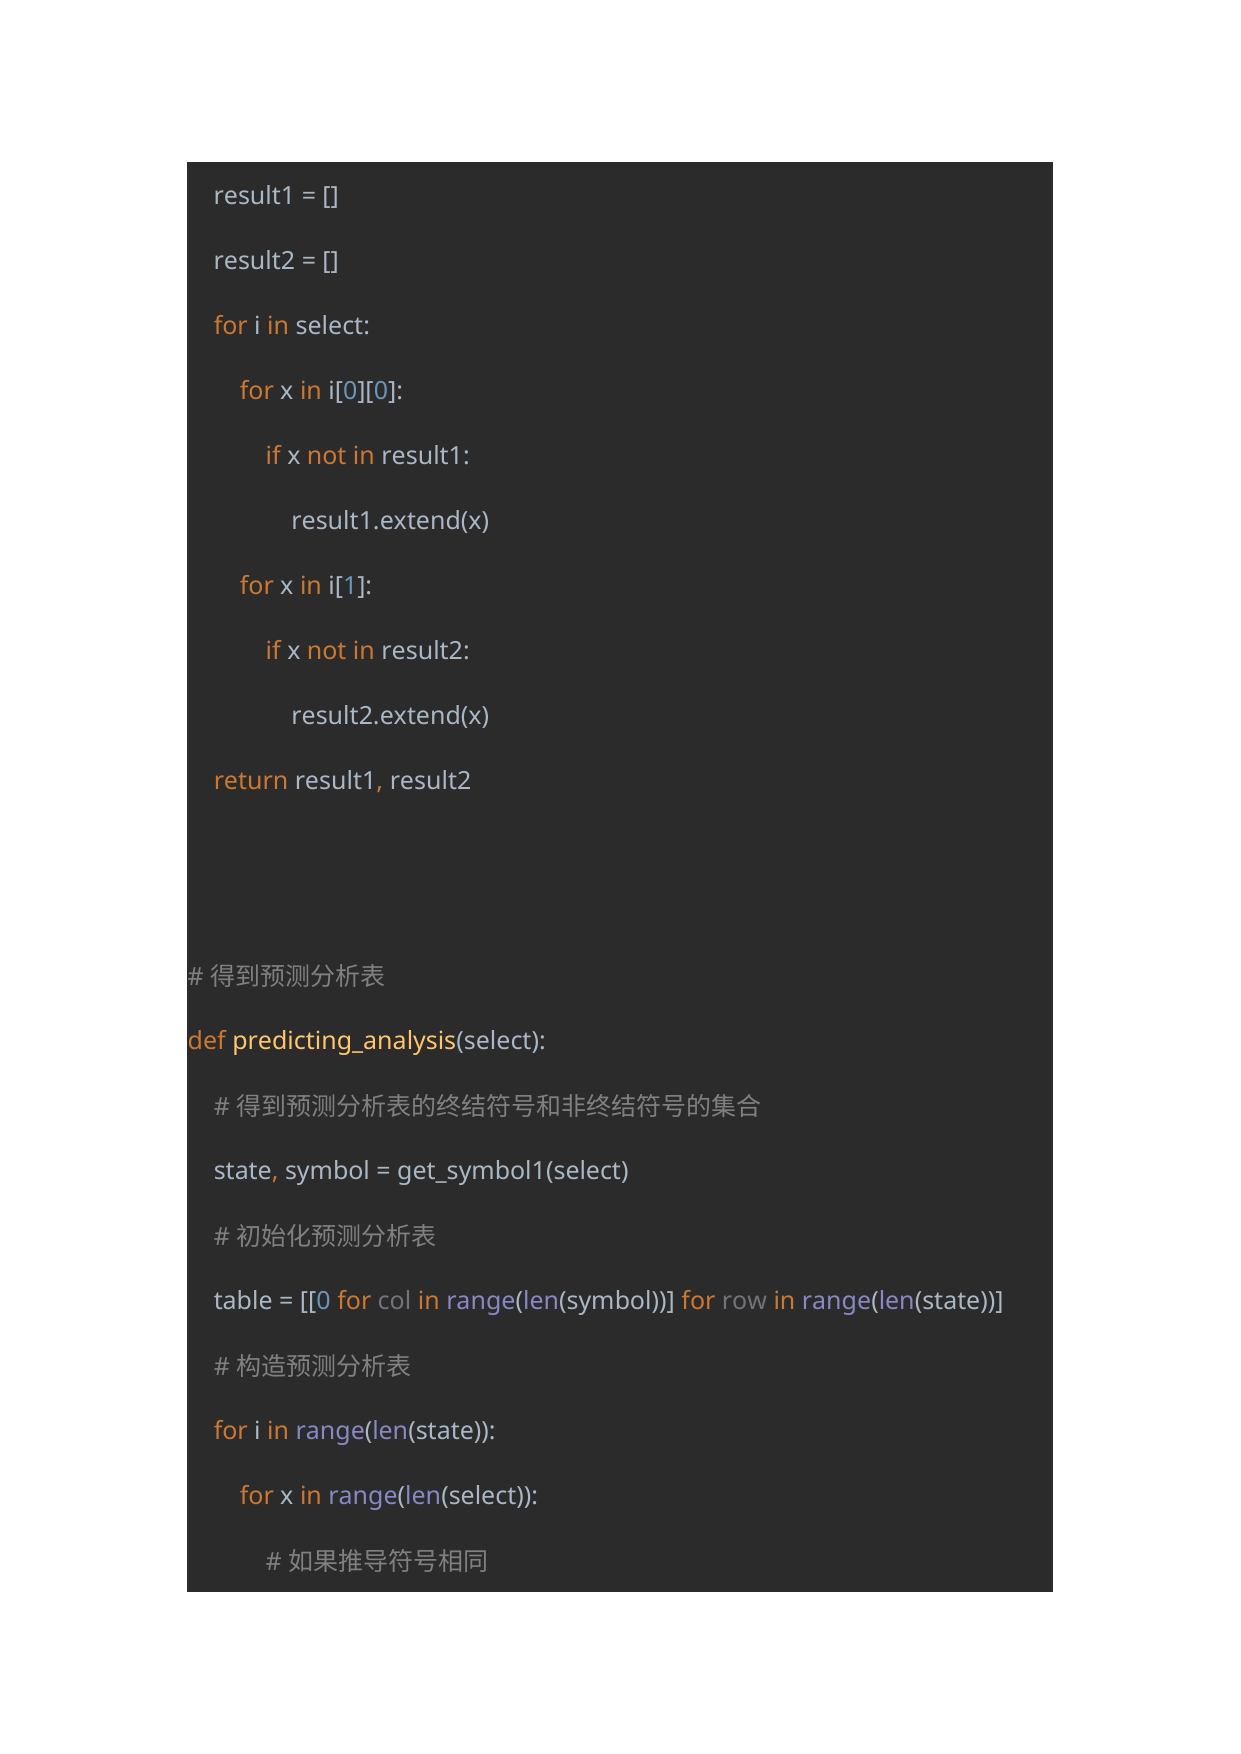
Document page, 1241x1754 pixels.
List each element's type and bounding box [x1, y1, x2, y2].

text [187, 162, 1053, 1592]
